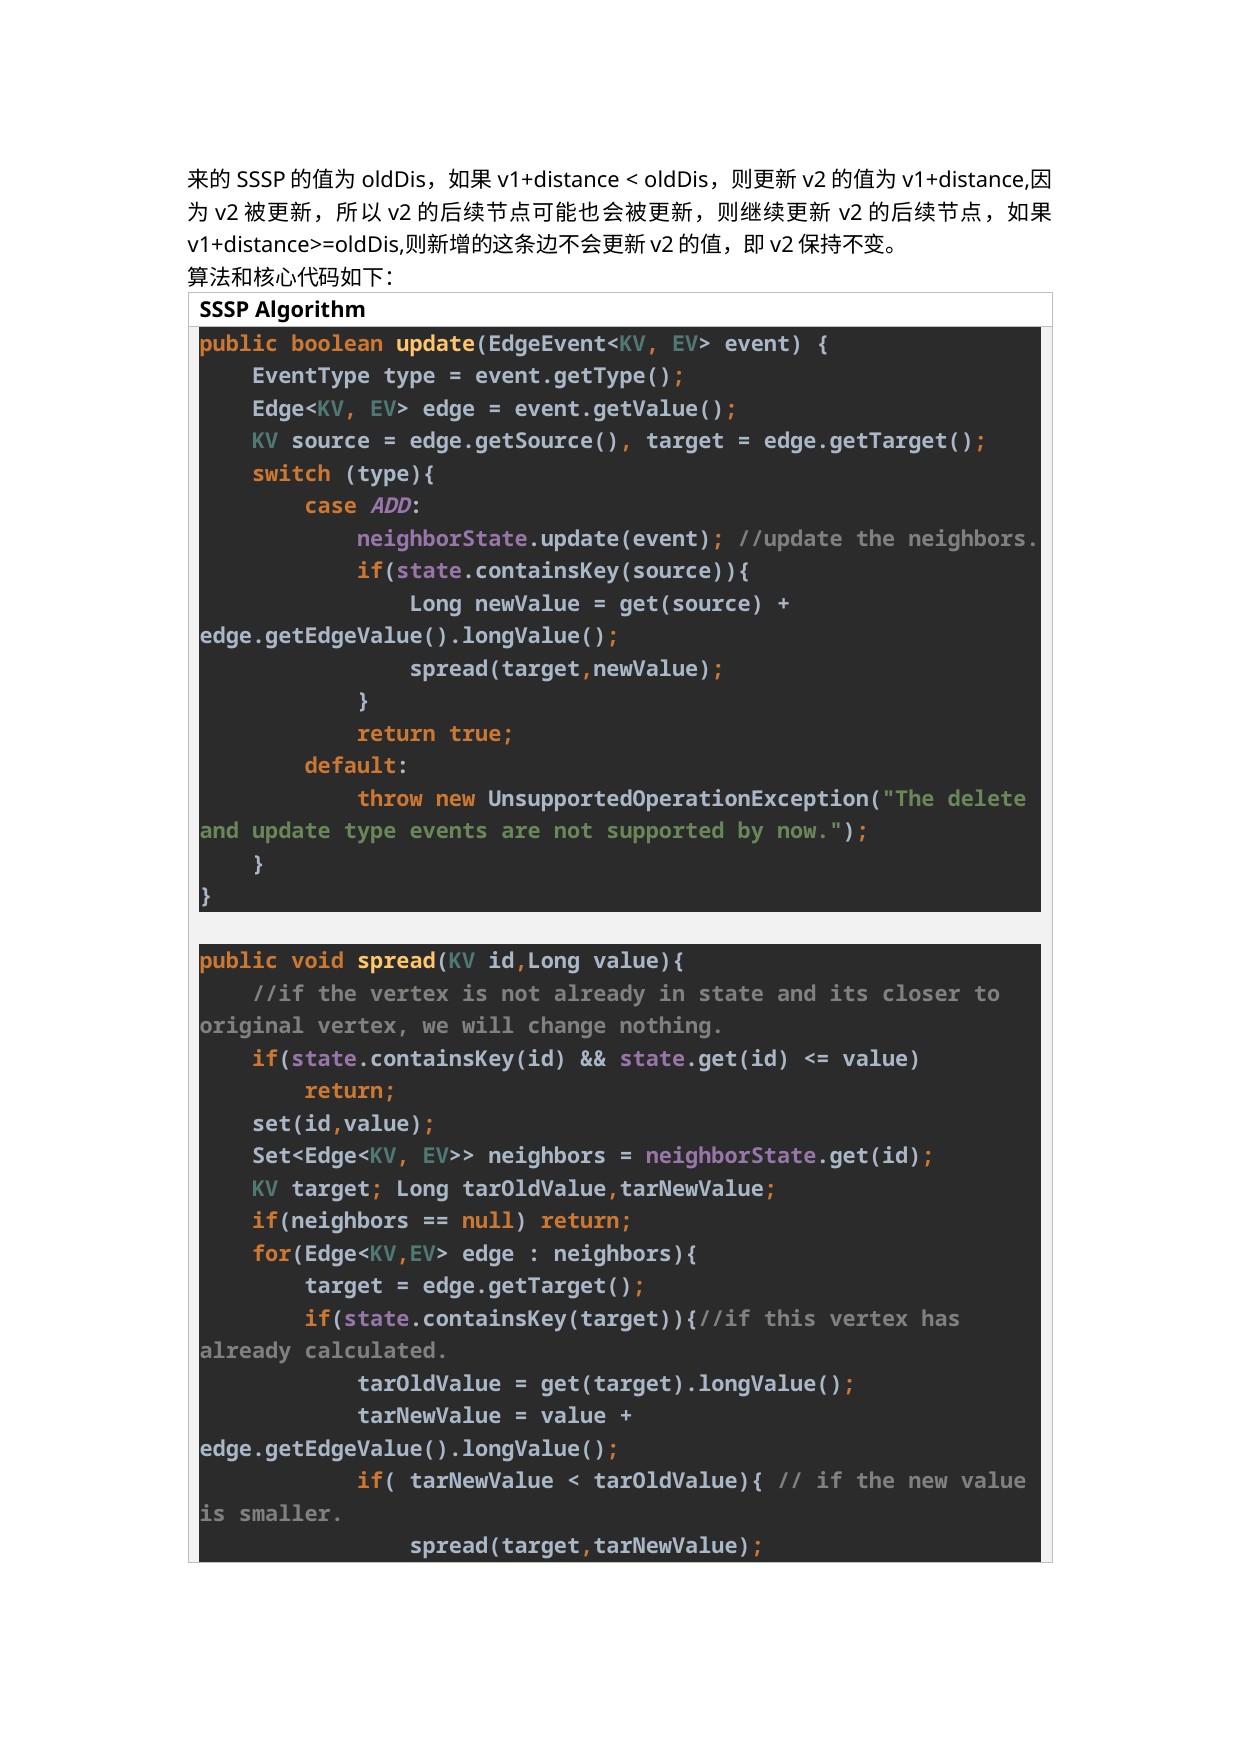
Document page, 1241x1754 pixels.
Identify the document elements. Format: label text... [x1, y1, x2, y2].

text 算法和核心代码如下： [187, 259, 1053, 292]
table_header SSSP Algorithm [189, 293, 1052, 326]
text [187, 162, 1053, 259]
